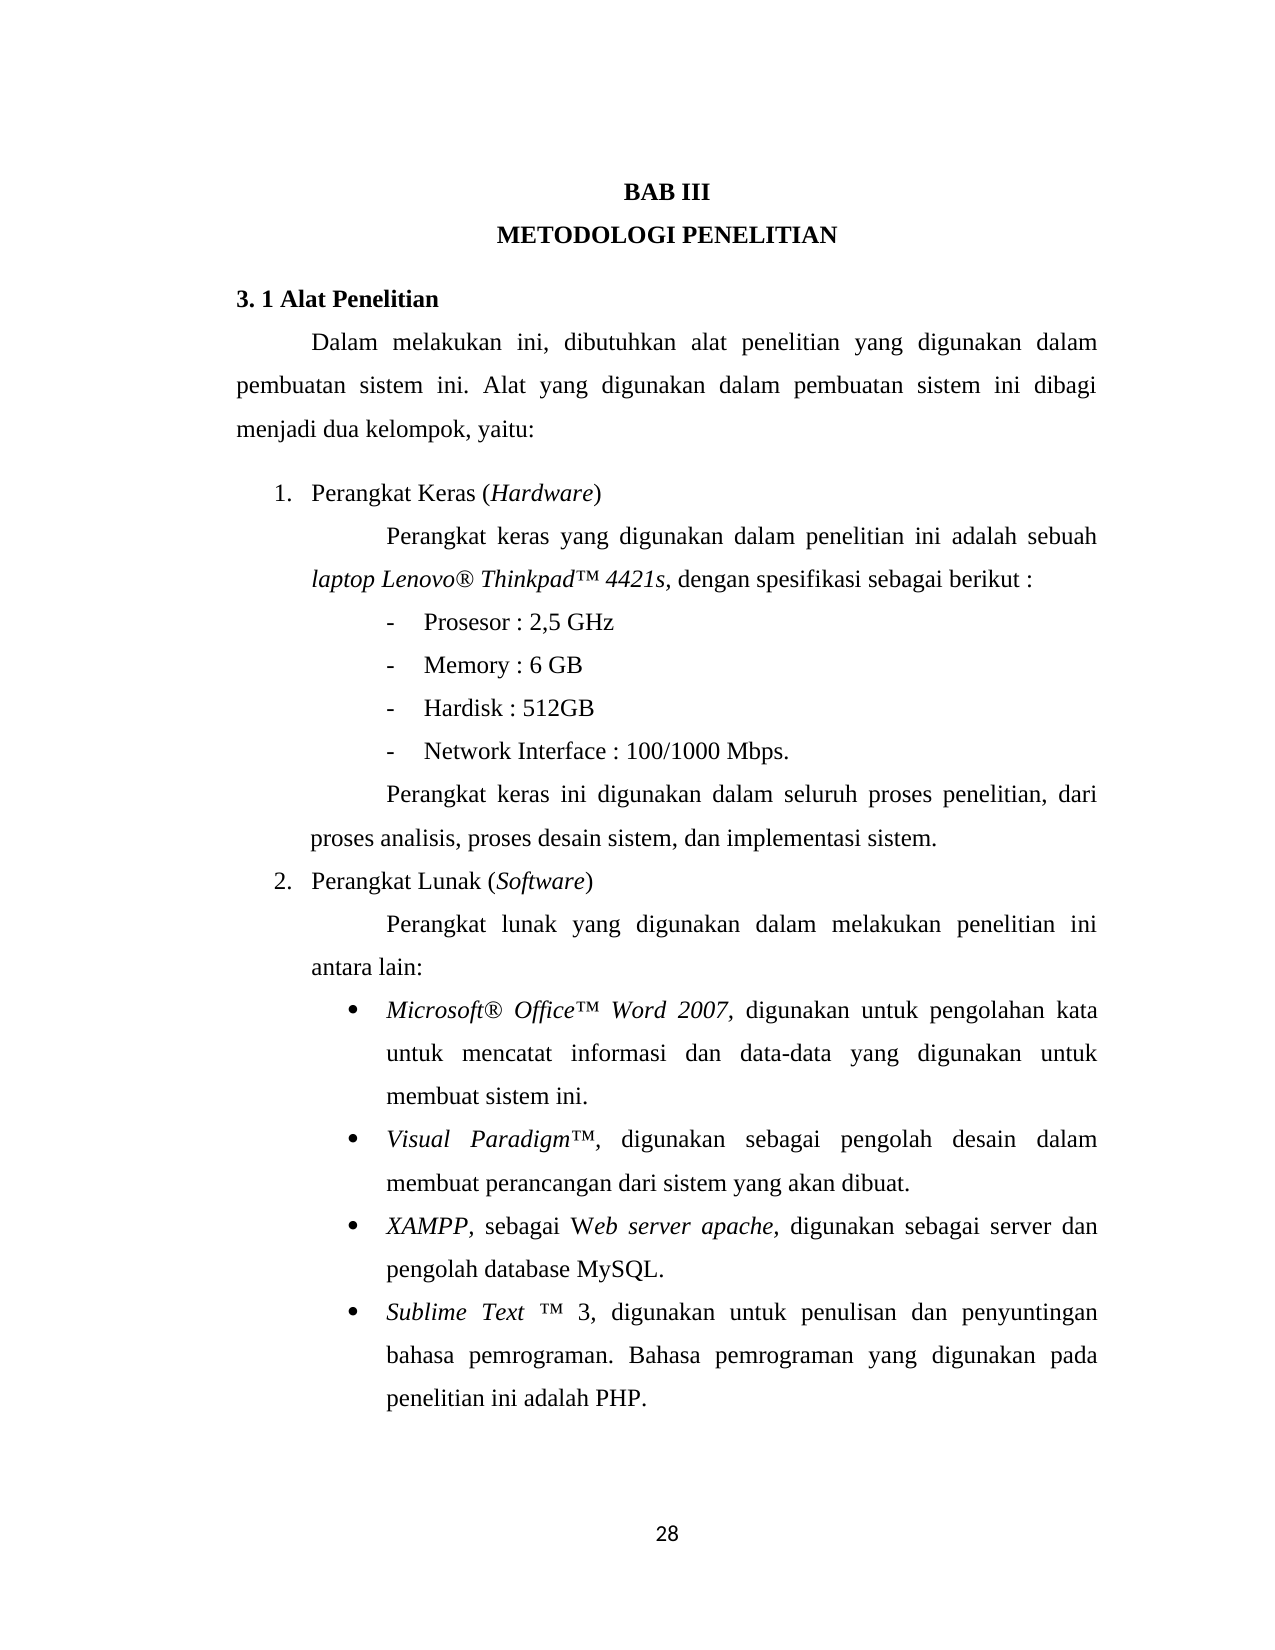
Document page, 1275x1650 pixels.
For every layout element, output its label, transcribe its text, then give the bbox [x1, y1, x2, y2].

text Dalam melakukan ini, dibutuhkan alat penelitian yang digunakan dalam pembuatan sistem ini. Alat yang digunakan dalam pembuatan sistem ini dibagi menjadi dua kelompok, yaitu: [236, 327, 1098, 442]
list Perangkat keras ini digunakan dalam seluruh proses penelitian, dari proses analisis, proses desain sistem, dan implementasi sistem. [310, 779, 1098, 851]
list XAMPP, sebagai Web server apache, digunakan sebagai server dan pengolah database MySQL. [349, 1211, 1098, 1283]
list Hardisk : 512GB [386, 693, 1098, 722]
list Memory : 6 GB [386, 650, 1098, 679]
subtitle METODOLOGI PENELITIAN [236, 220, 1098, 249]
list Network Interface : 100/1000 Mbps. [386, 736, 1098, 765]
list Perangkat Lunak (Software) [274, 866, 1098, 894]
list Perangkat lunak yang digunakan dalam melakukan penelitian ini antara lain: [311, 909, 1098, 981]
list Visual Paradigm™, digunakan sebagai pengolah desain dalam membuat perancangan dari sistem yang akan dibuat. [349, 1124, 1098, 1196]
list Sublime Text ™ 3, digunakan untuk penulisan dan penyuntingan bahasa pemrograman. Bahasa pemrograman yang digunakan pada penelitian ini adalah PHP. [349, 1297, 1098, 1412]
subtitle 3. 1 Alat Penelitian [236, 284, 1098, 313]
list Perangkat keras yang digunakan dalam penelitian ini adalah sebuah laptop Lenovo® Thinkpad™ 4421s, dengan spesifikasi sebagai berikut : [311, 521, 1098, 593]
list Perangkat Keras (Hardware) [274, 478, 1098, 506]
list Microsoft® Office™ Word 2007, digunakan untuk pengolahan kata untuk mencatat informasi dan data-data yang digunakan untuk membuat sistem ini. [349, 995, 1098, 1110]
list Prosesor : 2,5 GHz [386, 607, 1098, 636]
subtitle BAB III [236, 177, 1098, 206]
